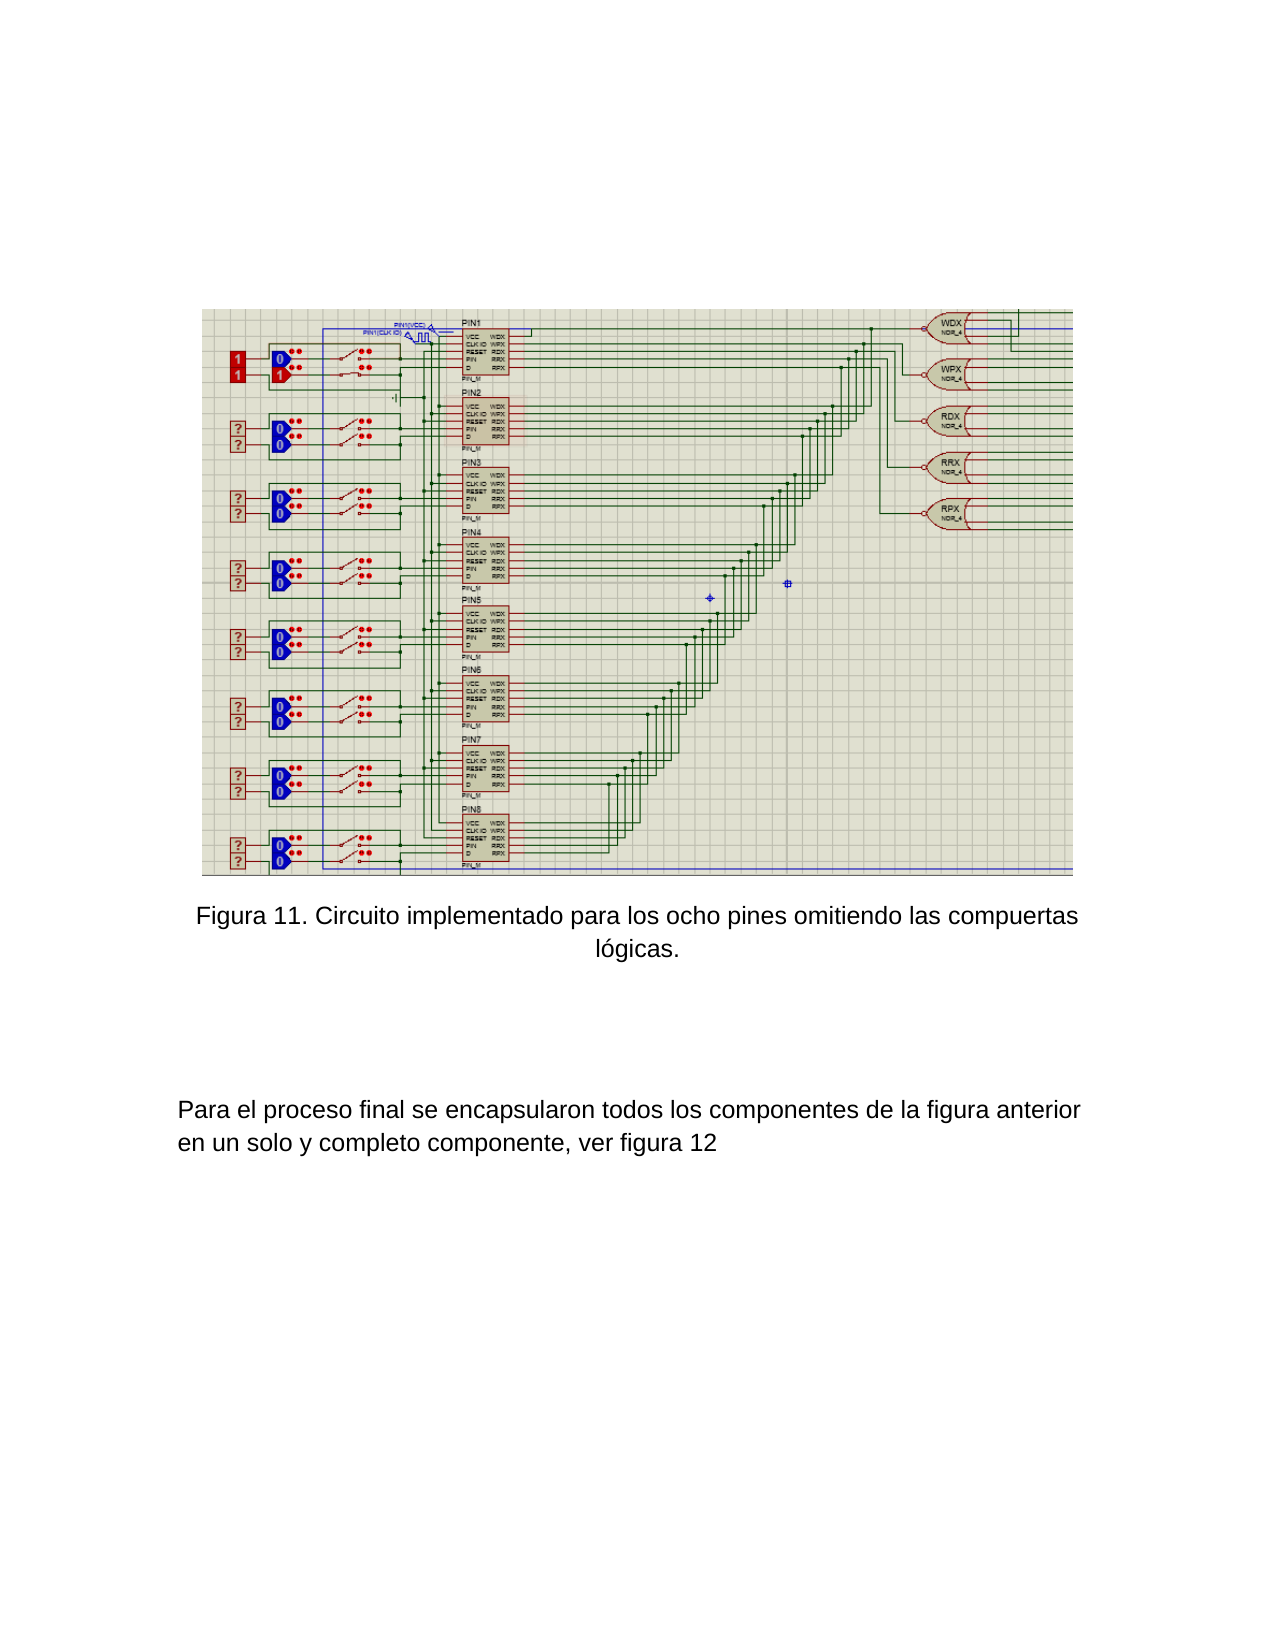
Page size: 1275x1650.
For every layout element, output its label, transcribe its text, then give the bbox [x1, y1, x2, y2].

text Para el proceso final se encapsularon todos los componentes de la figura anterior en un solo y completo componente, ver figura 12 [177, 1095, 1098, 1157]
text Figura 11. Circuito implementado para los ocho pines omitiendo las compuertas lógicas. [177, 901, 1098, 963]
picture [202, 309, 1073, 876]
